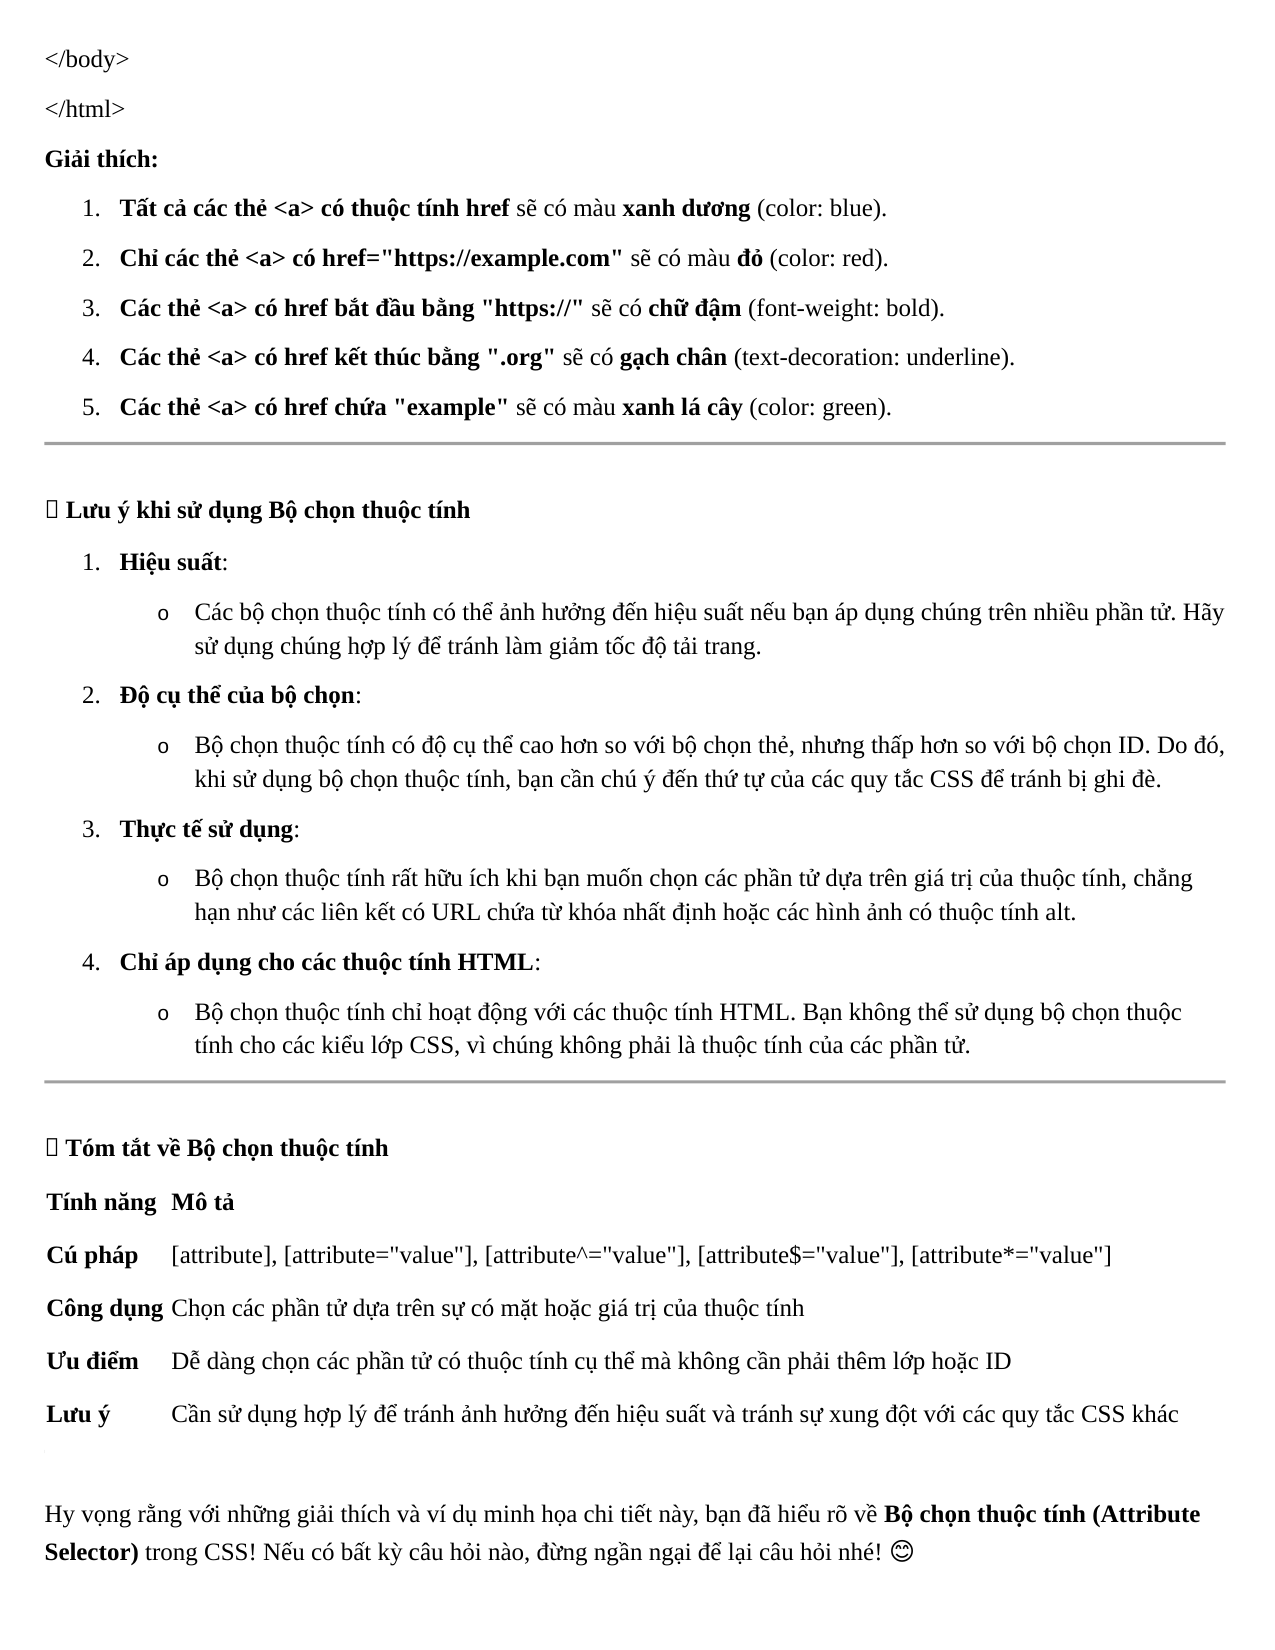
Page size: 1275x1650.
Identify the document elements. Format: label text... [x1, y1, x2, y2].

text Giải thích: [44, 144, 1226, 172]
list Các thẻ <a> có href kết thúc bằng ".org" sẽ có gạch chân (text-decoration: underline). [82, 342, 1226, 371]
list Các bộ chọn thuộc tính có thể ảnh hưởng đến hiệu suất nếu bạn áp dụng chúng trên nhiều phần tử. Hãy sử dụng chúng hợp lý để tránh làm giảm tốc độ tải trang. [157, 597, 1226, 660]
list Các thẻ <a> có href chứa "example" sẽ có màu xanh lá cây (color: green). [82, 392, 1226, 421]
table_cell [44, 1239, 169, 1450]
list Tất cả các thẻ <a> có thuộc tính href sẽ có màu xanh dương (color: blue). [82, 193, 1226, 222]
list Bộ chọn thuộc tính chỉ hoạt động với các thuộc tính HTML. Bạn không thể sử dụng bộ chọn thuộc tính cho các kiểu lớp CSS, vì chúng không phải là thuộc tính của các phần tử. [157, 997, 1226, 1059]
list Độ cụ thể của bộ chọn: [82, 681, 1226, 709]
text 🎯 Tóm tắt về Bộ chọn thuộc tính [44, 1130, 1226, 1164]
text 🎯 Lưu ý khi sử dụng Bộ chọn thuộc tính [44, 492, 1226, 526]
text Hy vọng rằng với những giải thích và ví dụ minh họa chi tiết này, bạn đã hiểu rõ về Bộ chọn thuộc tính (Attribute Selector) trong CSS! Nếu có bất kỳ câu hỏi nào, đừng ngần ngại để lại câu hỏi nhé! 😊 [44, 1499, 1226, 1567]
list Các thẻ <a> có href bắt đầu bằng "https://" sẽ có chữ đậm (font-weight: bold). [82, 293, 1226, 322]
list Chỉ áp dụng cho các thuộc tính HTML: [82, 947, 1226, 976]
text </html> [44, 94, 1226, 123]
list Thực tế sử dụng: [82, 814, 1226, 843]
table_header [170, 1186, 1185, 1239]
list Bộ chọn thuộc tính rất hữu ích khi bạn muốn chọn các phần tử dựa trên giá trị của thuộc tính, chẳng hạn như các liên kết có URL chứa từ khóa nhất định hoặc các hình ảnh có thuộc tính alt. [157, 863, 1226, 926]
list Bộ chọn thuộc tính có độ cụ thể cao hơn so với bộ chọn thẻ, nhưng thấp hơn so với bộ chọn ID. Do đó, khi sử dụng bộ chọn thuộc tính, bạn cần chú ý đến thứ tự của các quy tắc CSS để tránh bị ghi đè. [157, 730, 1226, 793]
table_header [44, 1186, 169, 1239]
list Chỉ các thẻ <a> có href="https://example.com" sẽ có màu đỏ (color: red). [82, 243, 1226, 272]
text </body> [44, 44, 1226, 73]
list Hiệu suất: [82, 547, 1226, 576]
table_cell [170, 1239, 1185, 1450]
